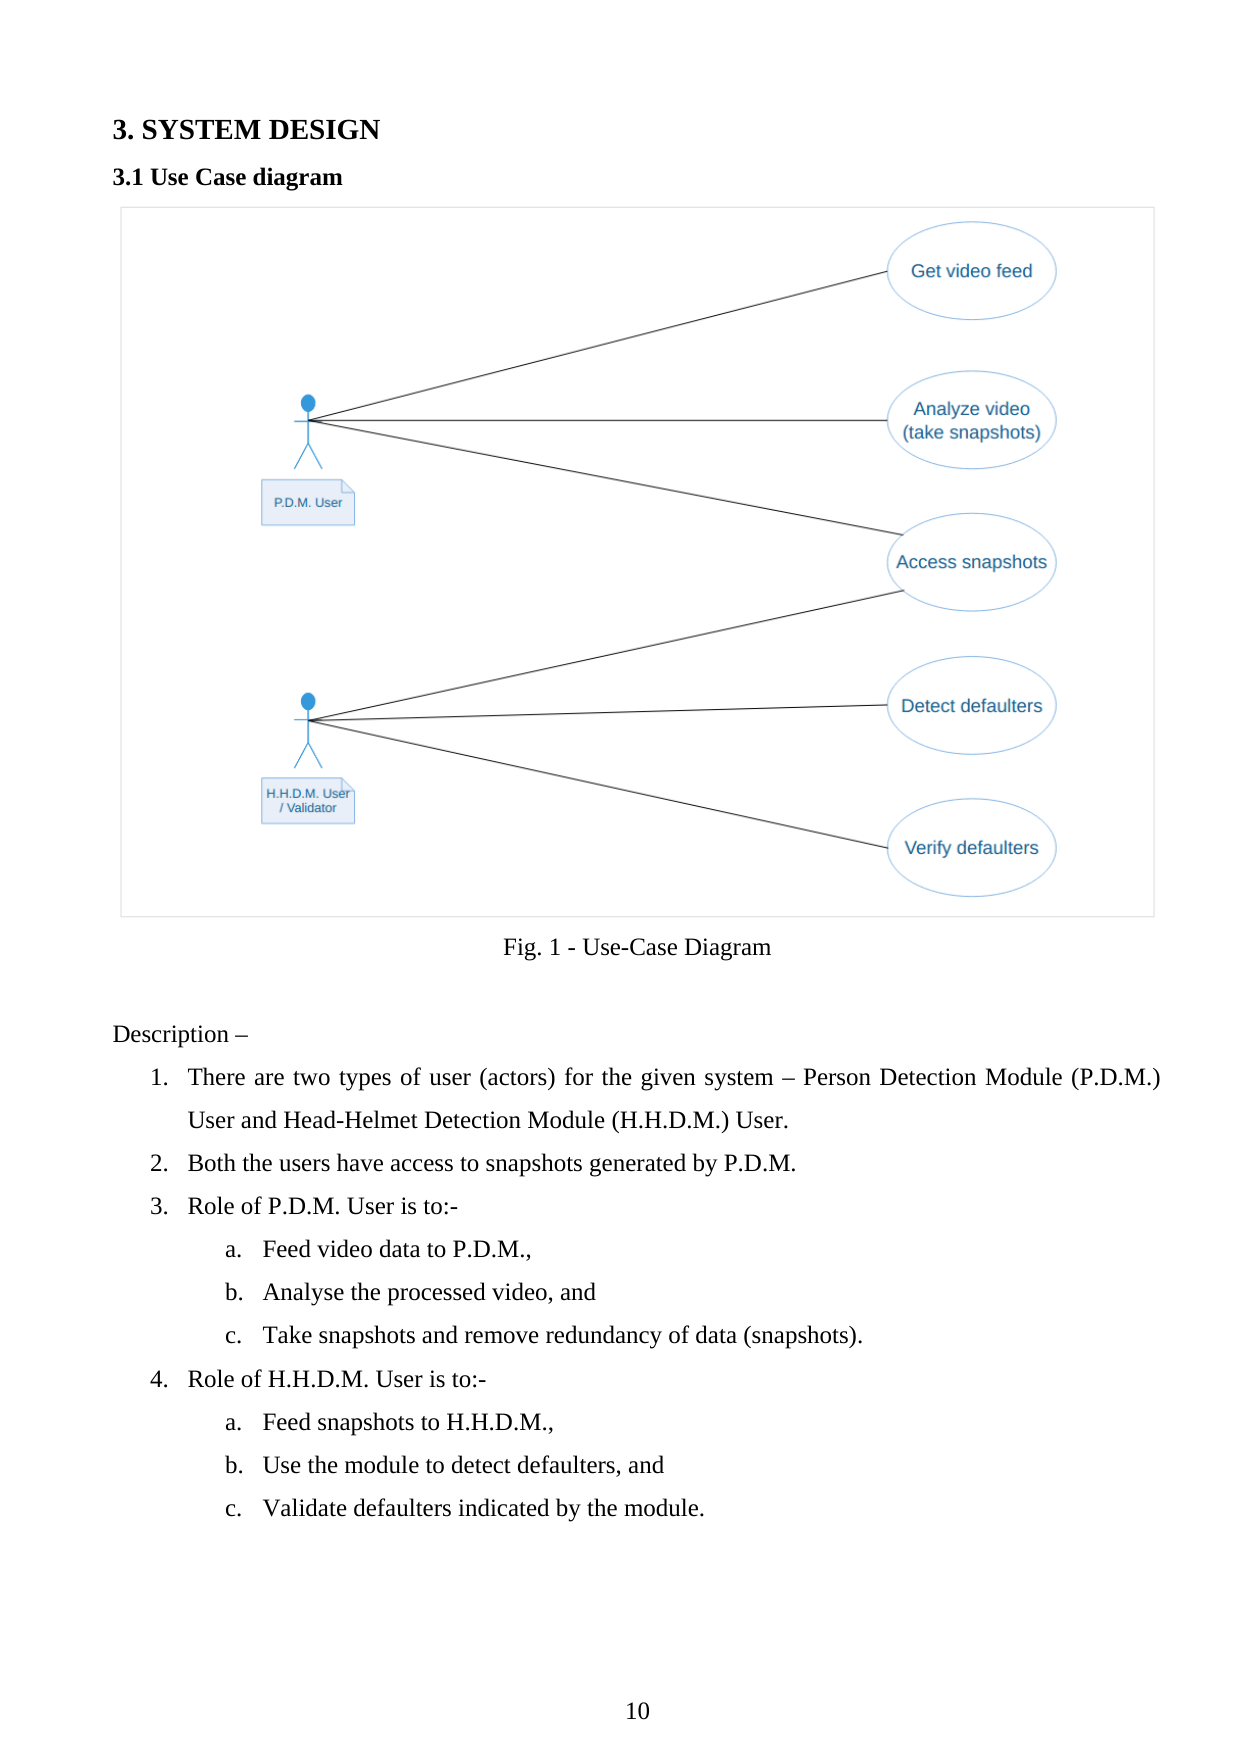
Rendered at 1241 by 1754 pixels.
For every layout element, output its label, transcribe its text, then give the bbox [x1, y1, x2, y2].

list Take snapshots and remove redundancy of data (snapshots). [225, 1321, 1162, 1349]
list Validate defaulters indicated by the module. [225, 1493, 1162, 1522]
text Description – [112, 1019, 1162, 1047]
list Feed video data to P.D.M., [225, 1234, 1162, 1263]
picture [117, 205, 1157, 919]
list Role of P.D.M. User is to:- [150, 1191, 1162, 1220]
list Feed snapshots to H.H.D.M., [225, 1407, 1162, 1436]
list Use the module to detect defaulters, and [225, 1450, 1162, 1479]
list Role of H.H.D.M. User is to:- [150, 1364, 1162, 1392]
list Both the users have access to snapshots generated by P.D.M. [150, 1148, 1162, 1177]
list There are two types of user (actors) for the given system – Person Detection Module (P.D.M.) User and Head-Helmet Detection Module (H.H.D.M.) User. [150, 1062, 1162, 1134]
text Fig. 1 - Use-Case Diagram [112, 932, 1162, 961]
text 3.1 Use Case diagram [112, 162, 1162, 191]
text 3. SYSTEM DESIGN [112, 112, 1162, 146]
list Analyse the processed video, and [225, 1277, 1162, 1306]
